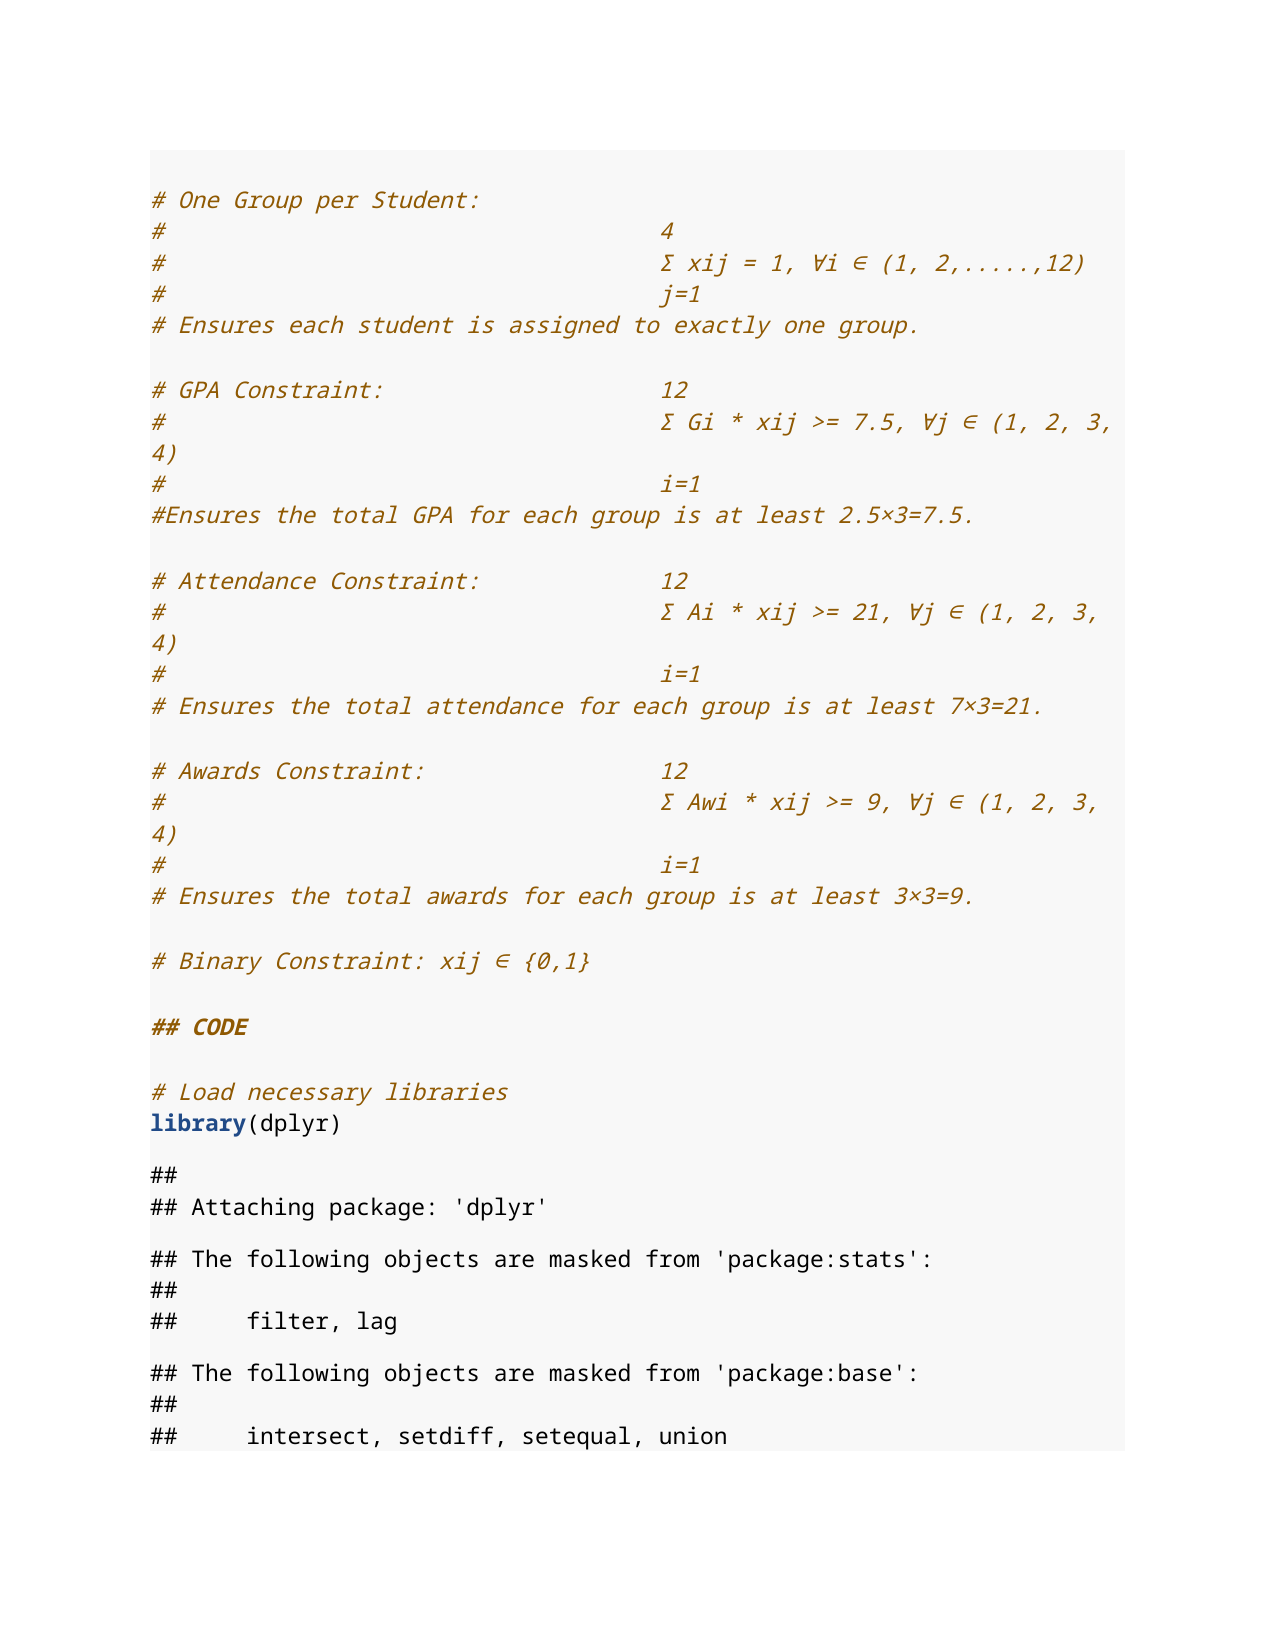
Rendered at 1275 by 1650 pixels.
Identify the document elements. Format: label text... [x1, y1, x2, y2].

text ## ## Attaching package: 'dplyr' [150, 1159, 1125, 1222]
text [150, 150, 1125, 1138]
text ## The following objects are masked from 'package:stats': ## ## filter, lag [150, 1243, 1125, 1336]
text ## The following objects are masked from 'package:base': ## ## intersect, setdiff, setequal, union [150, 1357, 1125, 1451]
